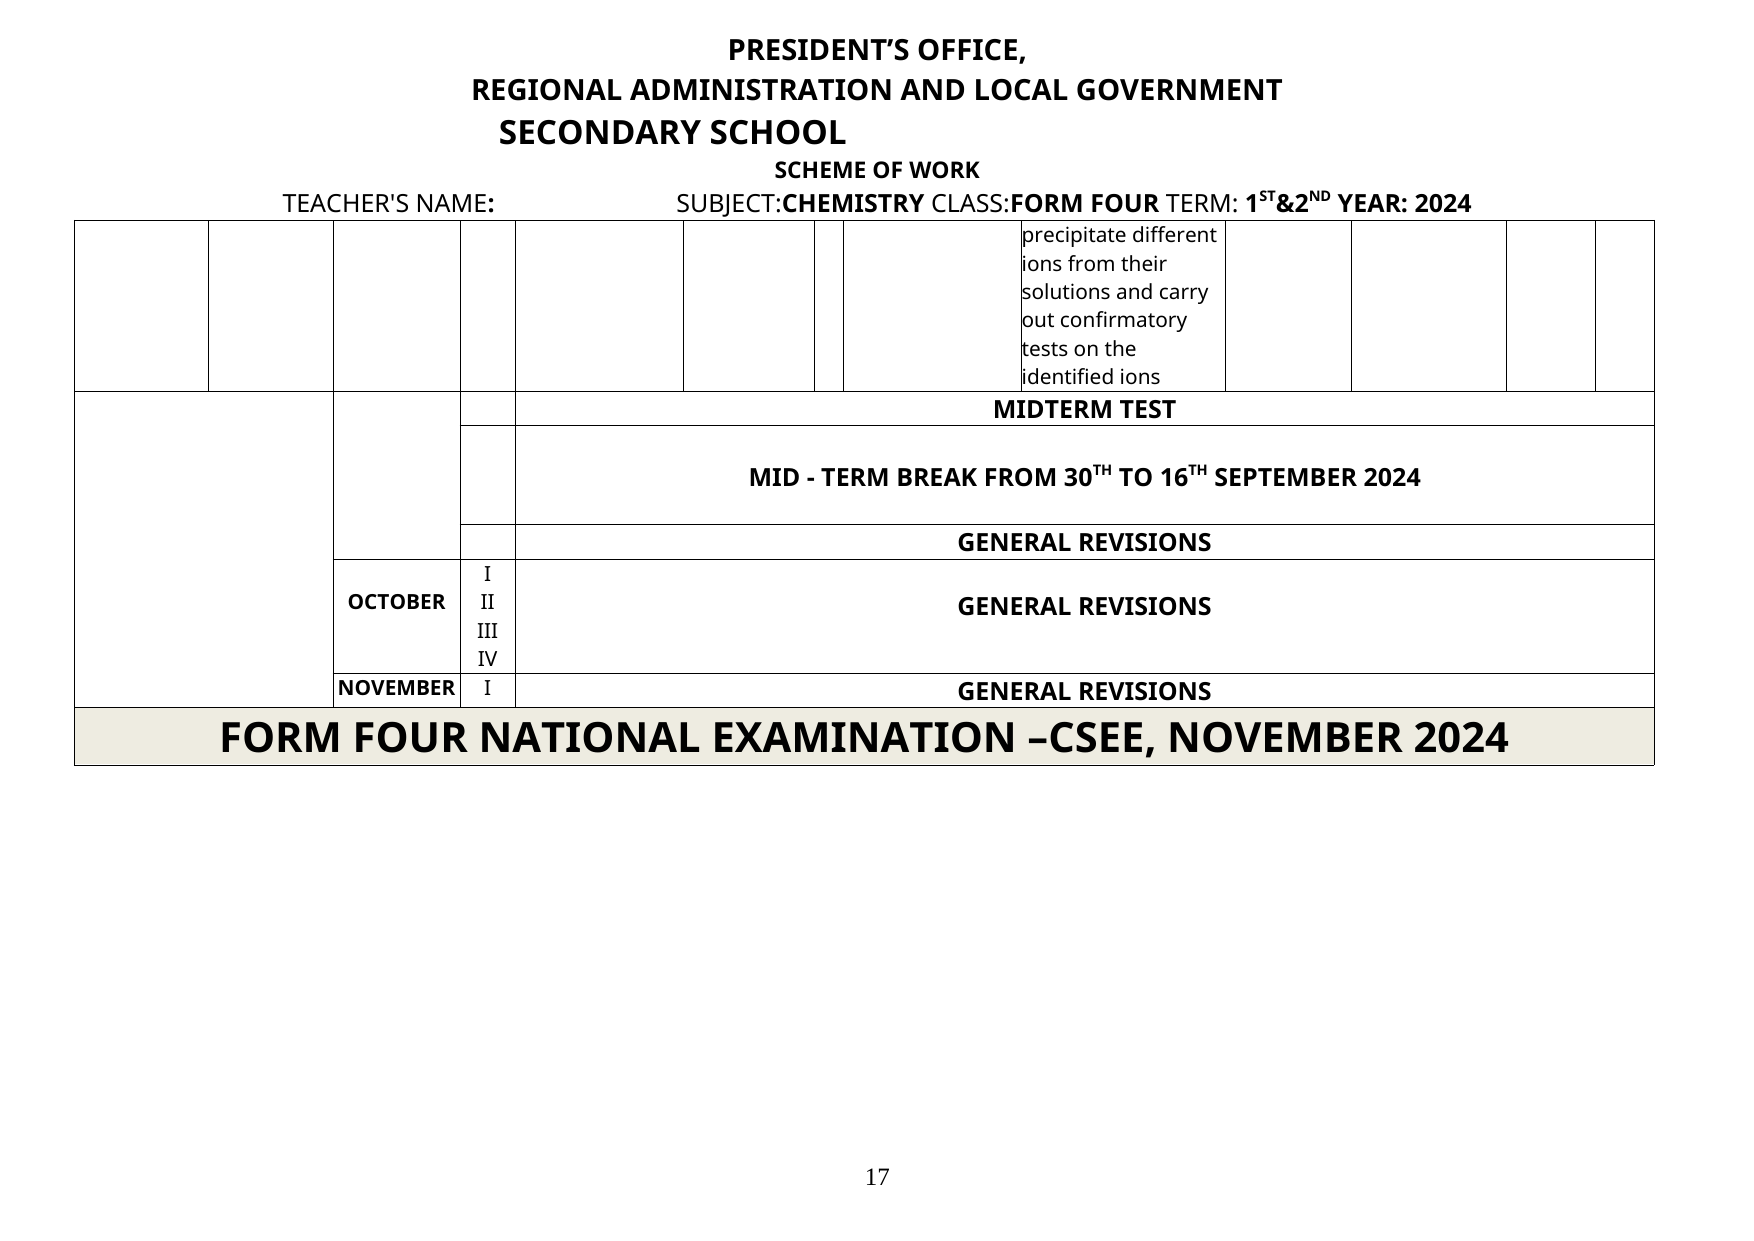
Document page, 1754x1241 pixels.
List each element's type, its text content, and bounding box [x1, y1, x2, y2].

table_cell MIDTERM TEST [516, 392, 1654, 425]
table_cell [1596, 221, 1654, 391]
table_cell [75, 392, 333, 707]
table_cell IV [461, 221, 515, 391]
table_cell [1226, 221, 1351, 391]
table_cell I [461, 674, 515, 707]
table_cell GENERAL REVISIONS [516, 674, 1654, 707]
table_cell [1022, 221, 1225, 391]
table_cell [844, 221, 1021, 391]
table_cell I II III IV [461, 560, 515, 673]
table_cell GENERAL REVISIONS [516, 525, 1654, 558]
table_cell [461, 392, 515, 425]
table_cell GENERAL REVISIONS [516, 560, 1654, 673]
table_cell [684, 221, 814, 391]
table_cell MID - TERM BREAK FROM 30TH TO 16TH SEPTEMBER 2024 [516, 426, 1654, 524]
table_cell [334, 392, 460, 558]
table_cell NOVEMBER [334, 674, 460, 707]
table_cell 4 [815, 221, 843, 391]
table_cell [1507, 221, 1595, 391]
table_cell OCTOBER [334, 560, 460, 673]
table_cell [461, 426, 515, 524]
table_cell [461, 525, 515, 558]
table_cell FORM FOUR NATIONAL EXAMINATION –CSEE, NOVEMBER 2024 [75, 708, 1654, 764]
